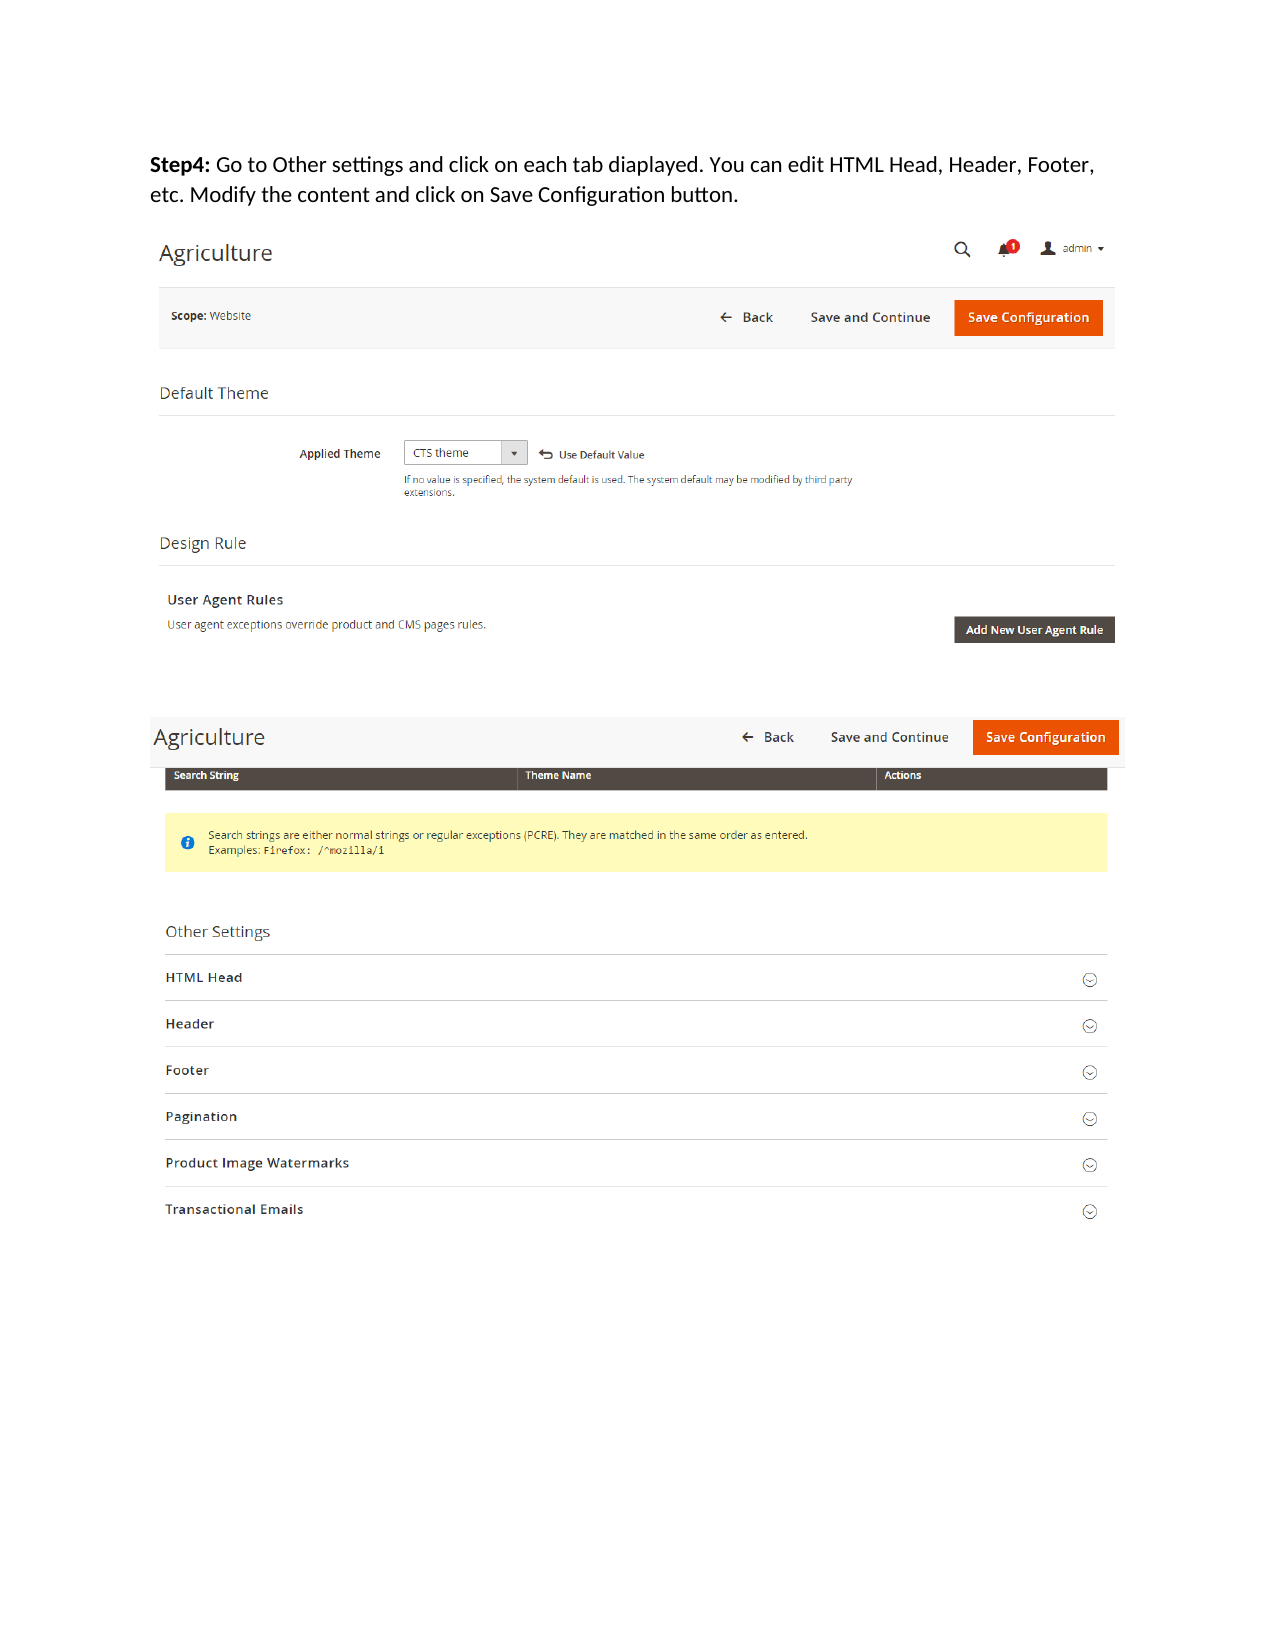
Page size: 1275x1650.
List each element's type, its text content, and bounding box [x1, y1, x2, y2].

text Step4: Go to Other settings and click on each tab diaplayed. You can edit HTML Head, Header, Footer, etc. Modify the content and click on Save Configuration button. [150, 150, 1125, 208]
picture [150, 717, 1125, 1223]
picture [150, 227, 1125, 652]
